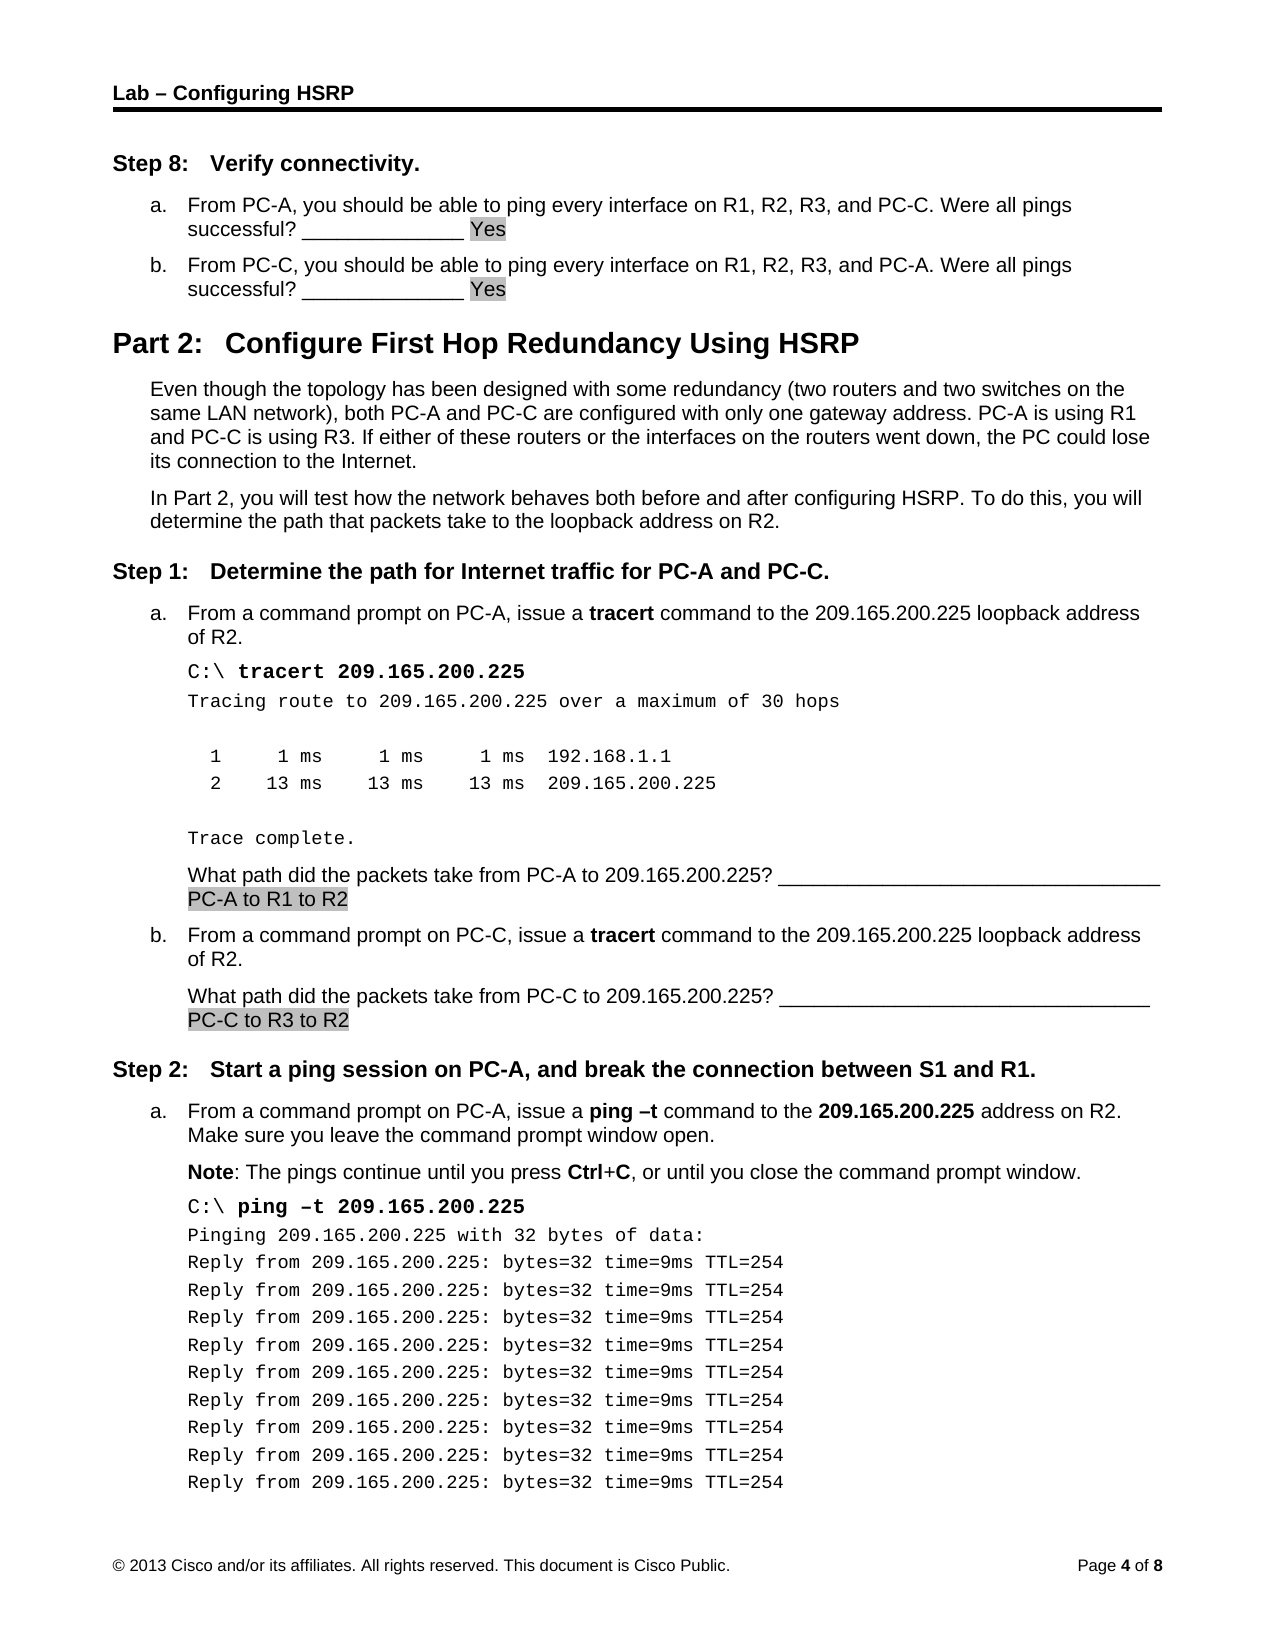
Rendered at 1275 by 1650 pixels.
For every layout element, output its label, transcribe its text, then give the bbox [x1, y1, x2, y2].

text Reply from 209.165.200.225: bytes=32 time=9ms TTL=254 [187, 1336, 1162, 1357]
text Reply from 209.165.200.225: bytes=32 time=9ms TTL=254 [187, 1253, 1162, 1274]
text Reply from 209.165.200.225: bytes=32 time=9ms TTL=254 [187, 1308, 1162, 1329]
text From a command prompt on PC-C, issue a tracert command to the 209.165.200.225 loopback address of R2. [150, 923, 1162, 971]
text Even though the topology has been designed with some redundancy (two routers and two switches on the same LAN network), both PC-A and PC-C are configured with only one gateway address. PC-A is using R1 and PC-C is using R3. If either of these routers or the interfaces on the routers went down, the PC could lose its connection to the Internet. [150, 377, 1162, 473]
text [187, 1446, 1162, 1467]
text Determine the path for Internet traffic for PC-A and PC-C. [112, 558, 1162, 585]
text Verify connectivity. [112, 150, 1162, 176]
text Reply from 209.165.200.225: bytes=32 time=9ms TTL=254 [187, 1363, 1162, 1384]
text Pinging 209.165.200.225 with 32 bytes of data: [187, 1226, 1162, 1247]
text Reply from 209.165.200.225: bytes=32 time=9ms TTL=254 [187, 1281, 1162, 1302]
text 2 13 ms 13 ms 13 ms 209.165.200.225 [187, 774, 1162, 795]
text Trace complete. [187, 829, 1162, 850]
text What path did the packets take from PC-C to 209.165.200.225? ________________________________ PC-C to R3 to R2 [187, 983, 1162, 1031]
text Configure First Hop Redundancy Using HSRP [112, 326, 1162, 359]
text Note: The pings continue until you press Ctrl+C, or until you close the command prompt window. [187, 1159, 1162, 1183]
text In Part 2, you will test how the network behaves both before and after configuring HSRP. To do this, you will determine the path that packets take to the loopback address on R2. [150, 485, 1162, 533]
text Reply from 209.165.200.225: bytes=32 time=9ms TTL=254 [187, 1391, 1162, 1412]
text 1 1 ms 1 ms 1 ms 192.168.1.1 [187, 746, 1162, 768]
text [187, 1473, 1162, 1494]
text Tracing route to 209.165.200.225 over a maximum of 30 hops [187, 691, 1162, 713]
text From PC-C, you should be able to ping every interface on R1, R2, R3, and PC-A. Were all pings successful? ______________ Yes [150, 253, 1162, 301]
text From a command prompt on PC-A, issue a tracert command to the 209.165.200.225 loopback address of R2. [150, 601, 1162, 649]
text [187, 1418, 1162, 1439]
text C:\ ping –t 209.165.200.225 [187, 1196, 1162, 1219]
text C:\ tracert 209.165.200.225 [187, 661, 1162, 685]
text What path did the packets take from PC-A to 209.165.200.225? _________________________________ PC-A to R1 to R2 [187, 863, 1162, 911]
text Start a ping session on PC-A, and break the connection between S1 and R1. [112, 1056, 1162, 1083]
text From PC-A, you should be able to ping every interface on R1, R2, R3, and PC-C. Were all pings successful? ______________ Yes [150, 193, 1162, 241]
text From a command prompt on PC-A, issue a ping –t command to the 209.165.200.225 address on R2. Make sure you leave the command prompt window open. [150, 1099, 1162, 1147]
